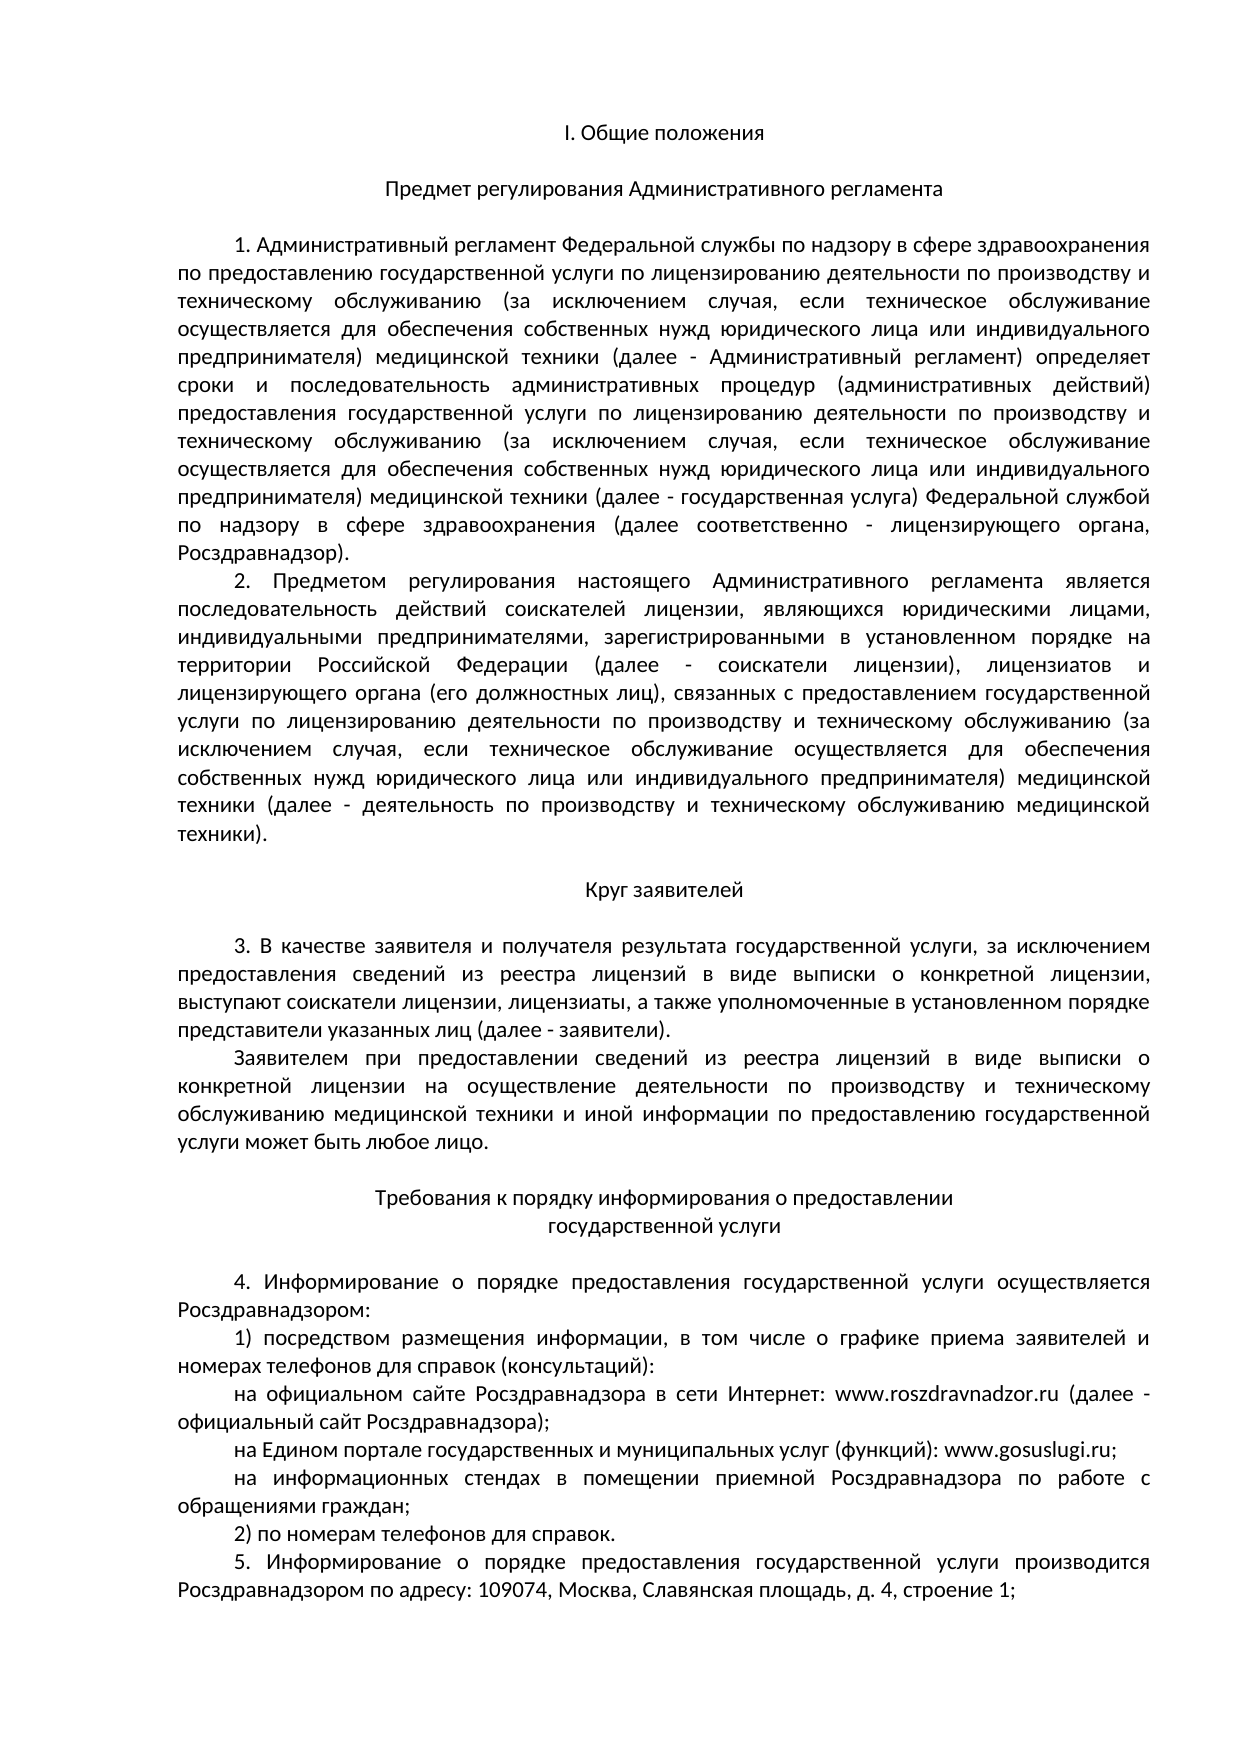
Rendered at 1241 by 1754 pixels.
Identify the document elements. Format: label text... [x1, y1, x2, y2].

text 3. В качестве заявителя и получателя результата государственной услуги, за исключением предоставления сведений из реестра лицензий в виде выписки о конкретной лицензии, выступают соискатели лицензии, лицензиаты, а также уполномоченные в установленном порядке представители указанных лиц (далее - заявители). [177, 931, 1152, 1043]
text I. Общие положения [177, 118, 1152, 146]
text Круг заявителей [177, 875, 1152, 903]
text 2) по номерам телефонов для справок. [177, 1519, 1152, 1547]
text Требования к порядку информирования о предоставлении [177, 1183, 1152, 1211]
text Заявителем при предоставлении сведений из реестра лицензий в виде выписки о конкретной лицензии на осуществление деятельности по производству и техническому обслуживанию медицинской техники и иной информации по предоставлению государственной услуги может быть любое лицо. [177, 1043, 1152, 1155]
text Предмет регулирования Административного регламента [177, 174, 1152, 202]
text на Едином портале государственных и муниципальных услуг (функций): www.gosuslugi.ru; [177, 1435, 1152, 1463]
text 5. Информирование о порядке предоставления государственной услуги производится Росздравнадзором по адресу: 109074, Москва, Славянская площадь, д. 4, строение 1; [177, 1547, 1152, 1603]
text государственной услуги [177, 1211, 1152, 1239]
text 1) посредством размещения информации, в том числе о графике приема заявителей и номерах телефонов для справок (консультаций): [177, 1323, 1152, 1379]
text 4. Информирование о порядке предоставления государственной услуги осуществляется Росздравнадзором: [177, 1267, 1152, 1323]
text 2. Предметом регулирования настоящего Административного регламента является последовательность действий соискателей лицензии, являющихся юридическими лицами, индивидуальными предпринимателями, зарегистрированными в установленном порядке на территории Российской Федерации (далее - соискатели лицензии), лицензиатов и лицензирующего органа (его должностных лиц), связанных с предоставлением государственной услуги по лицензированию деятельности по производству и техническому обслуживанию (за исключением случая, если техническое обслуживание осуществляется для обеспечения собственных нужд юридического лица или индивидуального предпринимателя) медицинской техники (далее - деятельность по производству и техническому обслуживанию медицинской техники). [177, 566, 1152, 847]
text на официальном сайте Росздравнадзора в сети Интернет: www.roszdravnadzor.ru (далее - официальный сайт Росздравнадзора); [177, 1379, 1152, 1435]
text 1. Административный регламент Федеральной службы по надзору в сфере здравоохранения по предоставлению государственной услуги по лицензированию деятельности по производству и техническому обслуживанию (за исключением случая, если техническое обслуживание осуществляется для обеспечения собственных нужд юридического лица или индивидуального предпринимателя) медицинской техники (далее - Административный регламент) определяет сроки и последовательность административных процедур (административных действий) предоставления государственной услуги по лицензированию деятельности по производству и техническому обслуживанию (за исключением случая, если техническое обслуживание осуществляется для обеспечения собственных нужд юридического лица или индивидуального предпринимателя) медицинской техники (далее - государственная услуга) Федеральной службой по надзору в сфере здравоохранения (далее соответственно - лицензирующего органа, Росздравнадзор). [177, 230, 1152, 566]
text на информационных стендах в помещении приемной Росздравнадзора по работе с обращениями граждан; [177, 1463, 1152, 1519]
